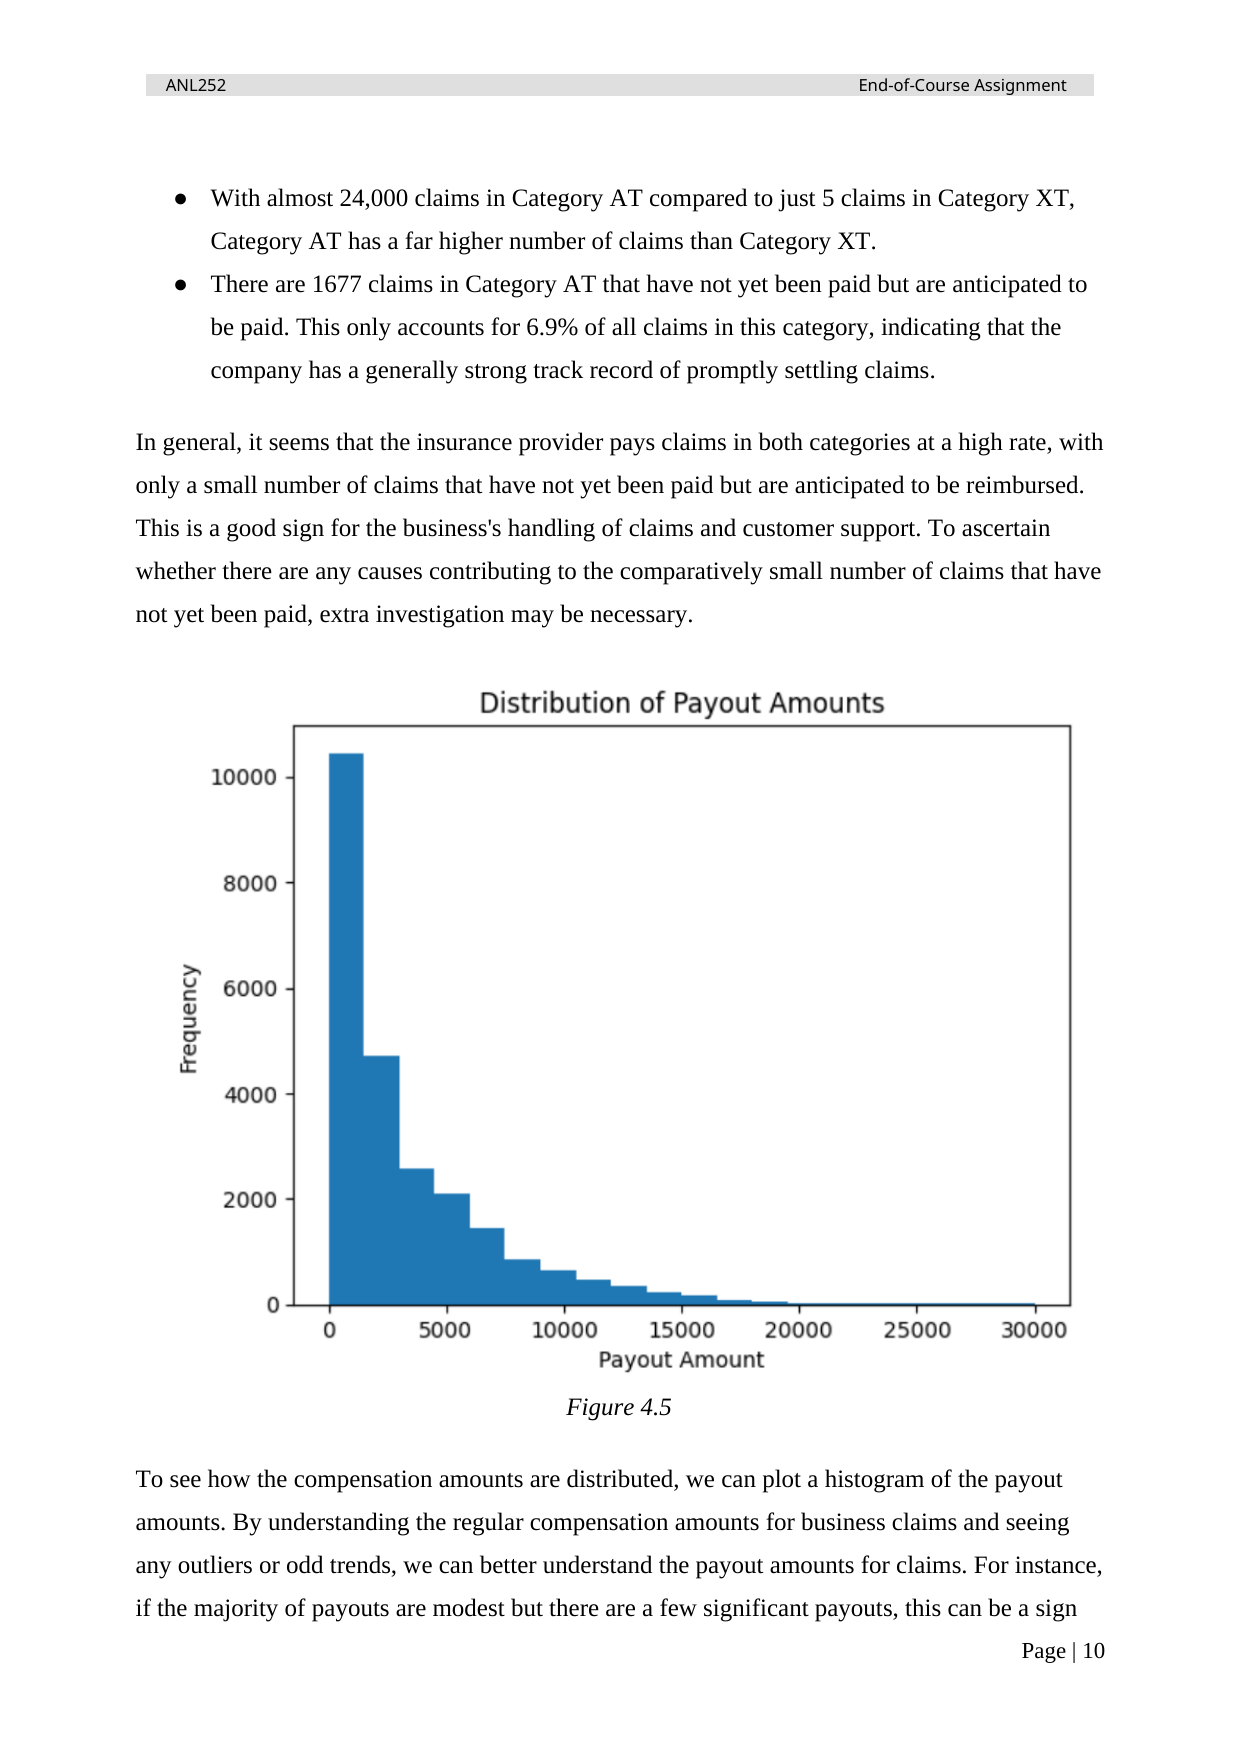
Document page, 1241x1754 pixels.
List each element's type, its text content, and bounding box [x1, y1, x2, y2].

picture [135, 671, 1105, 1393]
list There are 1677 claims in Category AT that have not yet been paid but are anticipated to be paid. This only accounts for 6.9% of all claims in this category, indicating that the company has a generally strong track record of promptly settling claims. [173, 269, 1105, 384]
list With almost 24,000 claims in Category AT compared to just 5 claims in Category XT, Category AT has a far higher number of claims than Category XT. [173, 183, 1105, 254]
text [135, 1464, 1105, 1622]
text In general, it seems that the insurance provider pays claims in both categories at a high rate, with only a small number of claims that have not yet been paid but are anticipated to be reimbursed. This is a good sign for the business's handling of claims and customer support. To ascertain whether there are any causes contributing to the comparatively small number of claims that have not yet been paid, extra investigation may be necessary. [135, 427, 1105, 628]
text Figure 4.5 [135, 1393, 1105, 1421]
